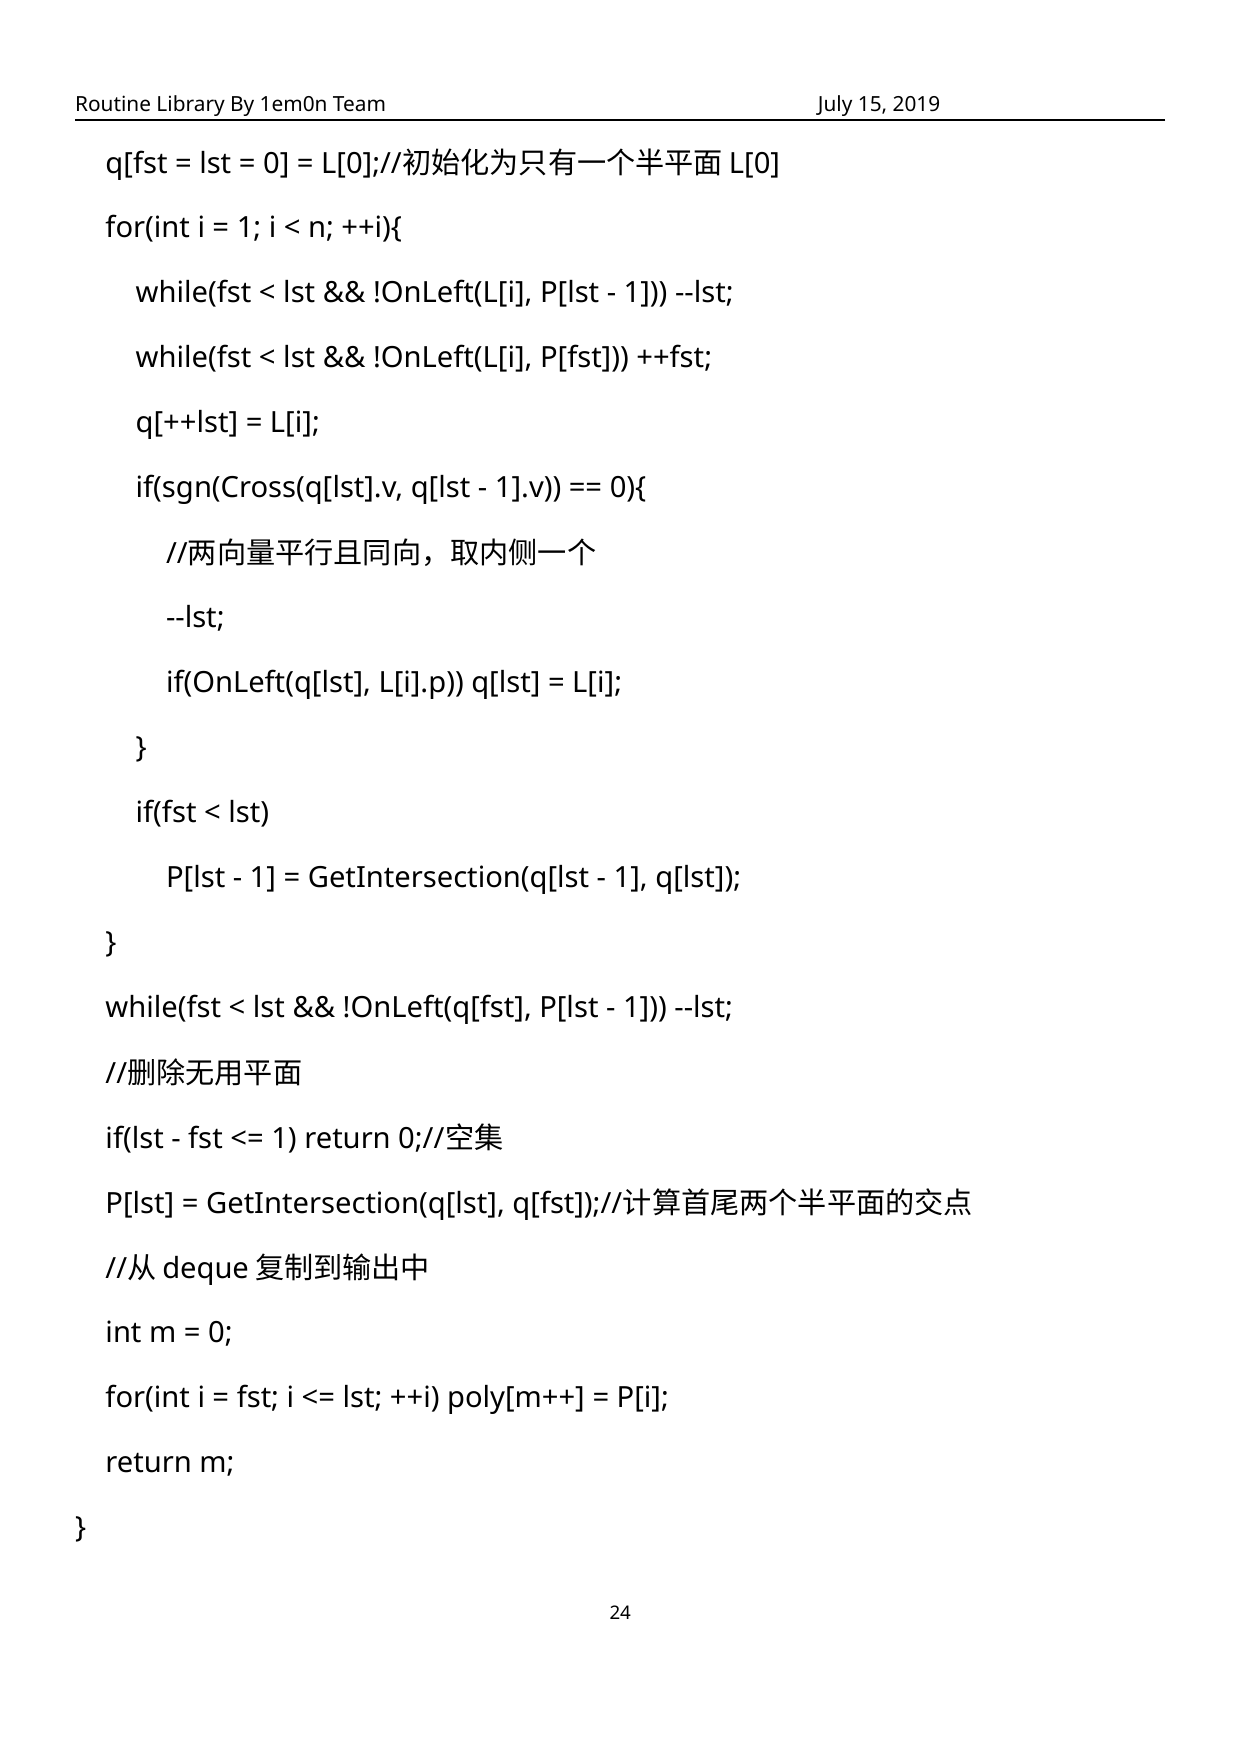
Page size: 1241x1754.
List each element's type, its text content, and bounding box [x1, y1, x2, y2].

text //删除无用平面 [75, 1039, 1165, 1104]
text while(fst < lst && !OnLeft(q[fst], P[lst - 1])) --lst; [75, 974, 1165, 1039]
text //从deque复制到输出中 [75, 1234, 1165, 1299]
text --lst; [75, 584, 1165, 649]
text P[lst] = GetIntersection(q[lst], q[fst]);//计算首尾两个半平面的交点 [75, 1169, 1165, 1234]
text P[lst - 1] = GetIntersection(q[lst - 1], q[lst]); [75, 844, 1165, 909]
text while(fst < lst && !OnLeft(L[i], P[fst])) ++fst; [75, 324, 1165, 389]
text return m; [75, 1429, 1165, 1494]
text int m = 0; [75, 1299, 1165, 1364]
text if(OnLeft(q[lst], L[i].p)) q[lst] = L[i]; [75, 649, 1165, 714]
text q[fst = lst = 0] = L[0];//初始化为只有一个半平面L[0] [75, 129, 1165, 194]
text } [75, 909, 1165, 974]
text //两向量平行且同向，取内侧一个 [75, 519, 1165, 584]
text for(int i = fst; i <= lst; ++i) poly[m++] = P[i]; [75, 1364, 1165, 1429]
text while(fst < lst && !OnLeft(L[i], P[lst - 1])) --lst; [75, 259, 1165, 324]
text if(lst - fst <= 1) return 0;//空集 [75, 1104, 1165, 1169]
text } [75, 714, 1165, 779]
text } [75, 1494, 1165, 1559]
text for(int i = 1; i < n; ++i){ [75, 194, 1165, 259]
text if(sgn(Cross(q[lst].v, q[lst - 1].v)) == 0){ [75, 454, 1165, 519]
text q[++lst] = L[i]; [75, 389, 1165, 454]
text if(fst < lst) [75, 779, 1165, 844]
